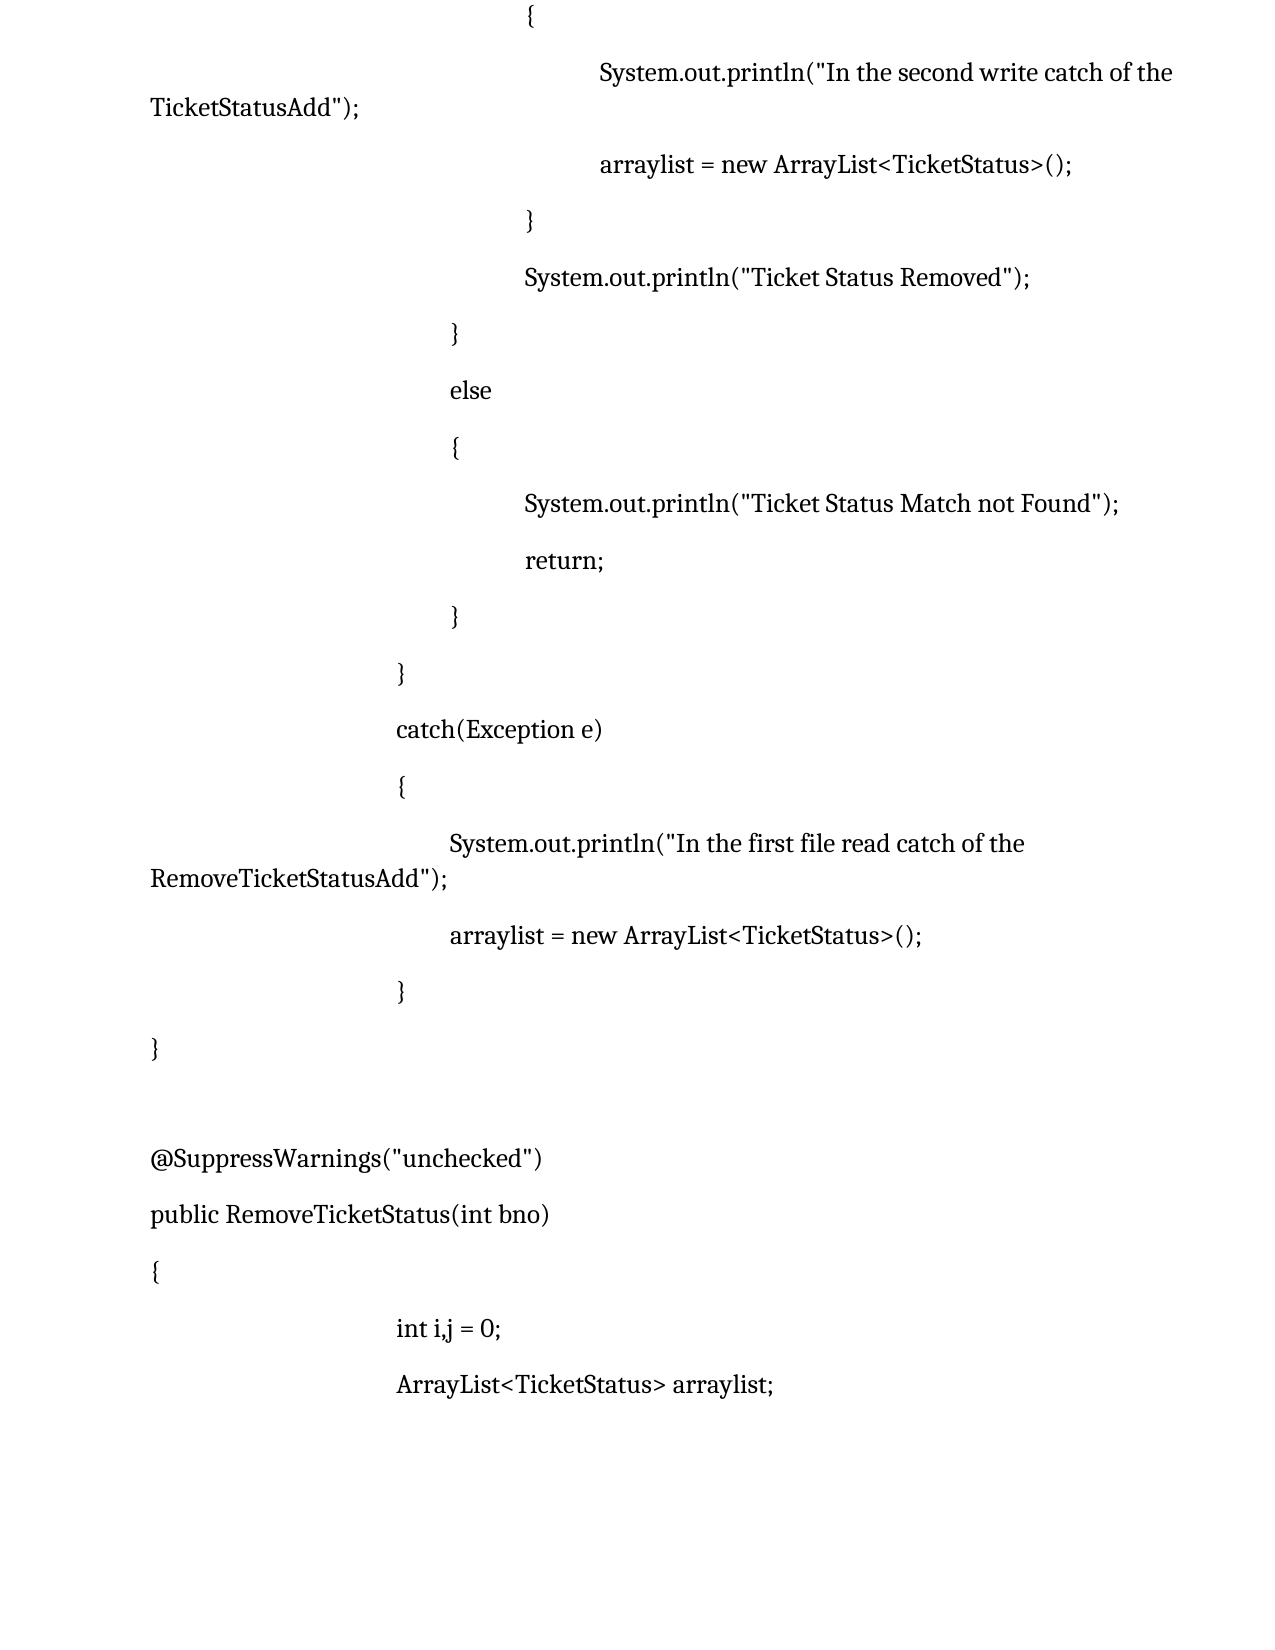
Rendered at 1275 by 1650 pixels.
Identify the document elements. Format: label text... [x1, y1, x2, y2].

text else [32, 375, 1210, 406]
text System.out.println("Ticket Status Match not Found"); [32, 488, 1210, 519]
text System.out.println("Ticket Status Removed"); [32, 262, 1210, 293]
text arraylist = new ArrayList<TicketStatus>(); [32, 149, 1210, 180]
text } [32, 658, 1210, 689]
text int i,j = 0; [32, 1313, 1210, 1344]
text { [32, 1256, 1210, 1287]
text return; [32, 545, 1210, 576]
text } [32, 318, 1210, 350]
text } [32, 1033, 1210, 1064]
text arraylist = new ArrayList<TicketStatus>(); [32, 920, 1210, 951]
text } [32, 601, 1210, 632]
text System.out.println("In the second write catch of the TicketStatusAdd"); [32, 57, 1210, 123]
text { [32, 0, 1210, 31]
text @SuppressWarnings("unchecked") [32, 1143, 1210, 1174]
text System.out.println("In the first file read catch of the RemoveTicketStatusAdd"); [32, 828, 1210, 894]
text catch(Exception e) [32, 714, 1210, 746]
text ArrayList<TicketStatus> arraylist; [32, 1369, 1210, 1400]
text public RemoveTicketStatus(int bno) [32, 1199, 1210, 1231]
text } [32, 205, 1210, 237]
text { [32, 771, 1210, 802]
text } [32, 976, 1210, 1008]
text { [32, 432, 1210, 463]
